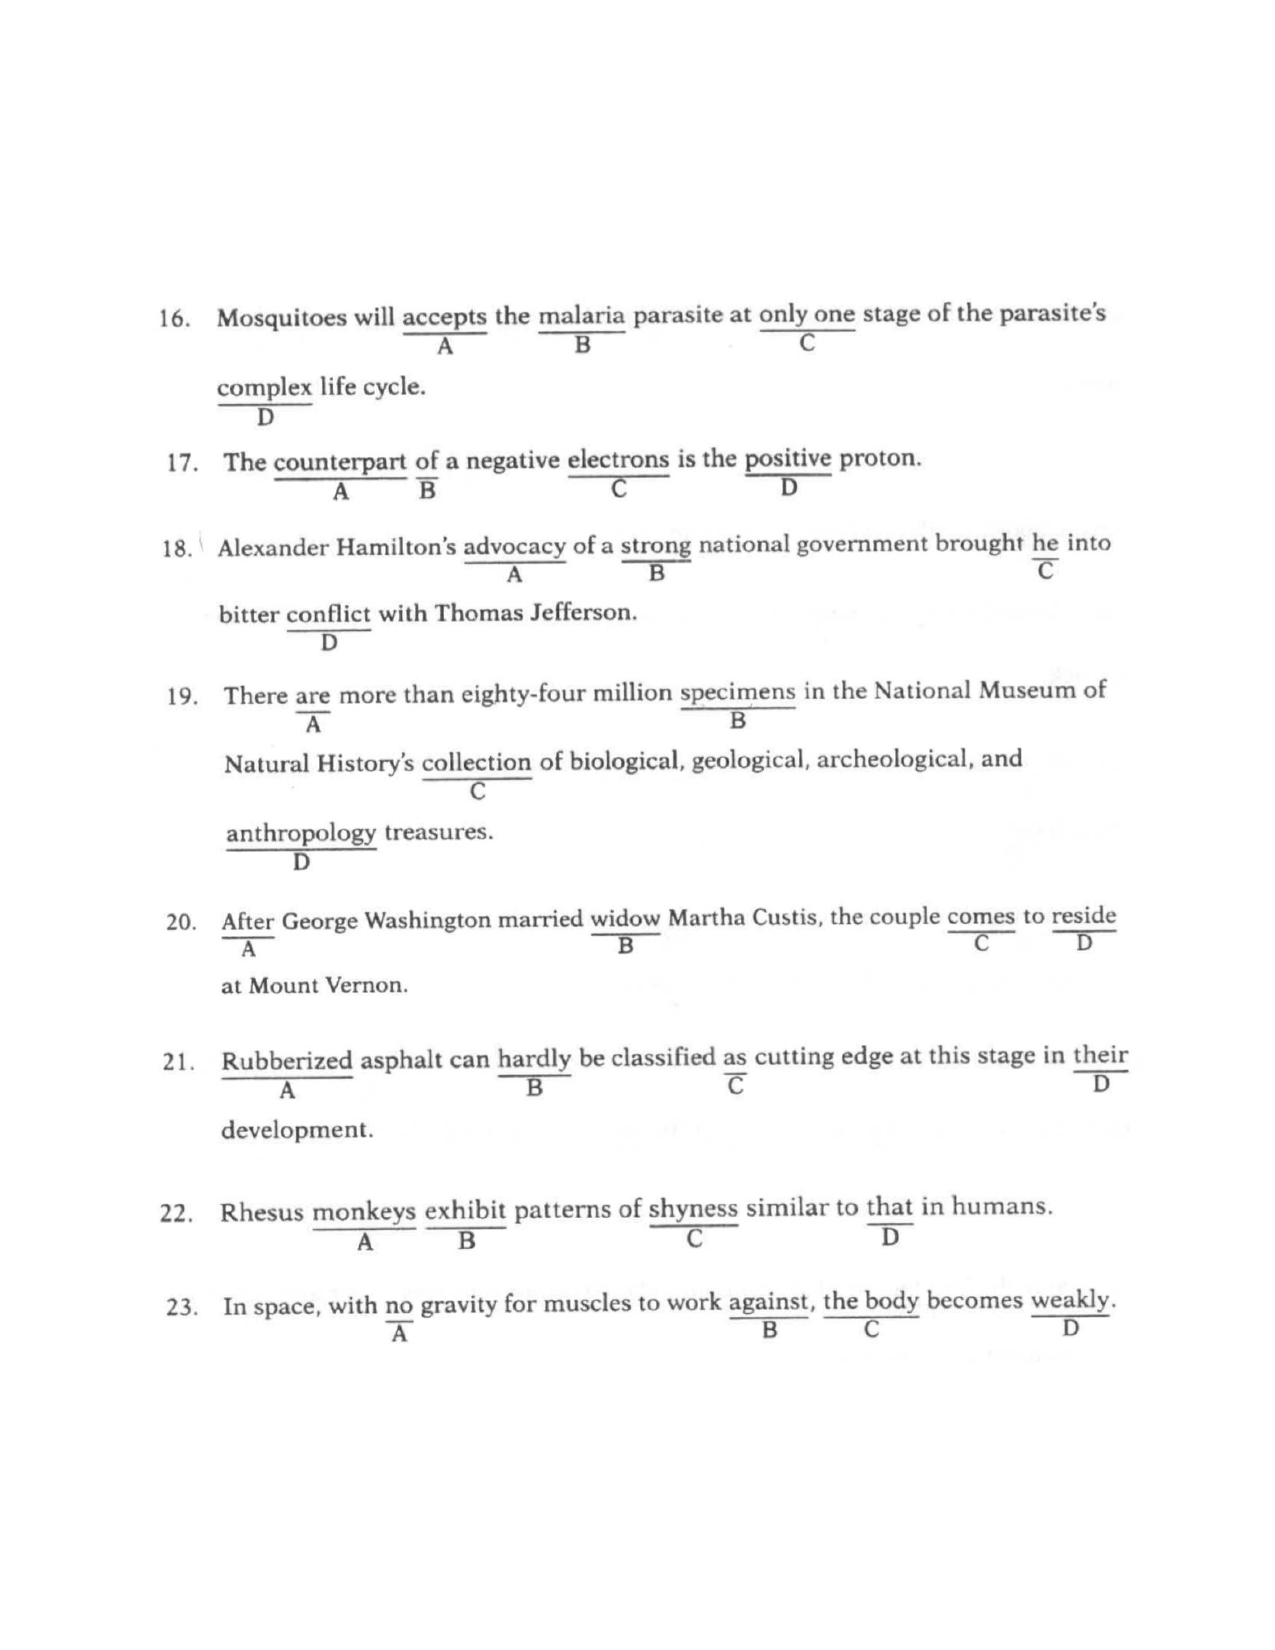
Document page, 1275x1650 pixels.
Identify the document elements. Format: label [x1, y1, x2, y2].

picture [150, 293, 1152, 1365]
